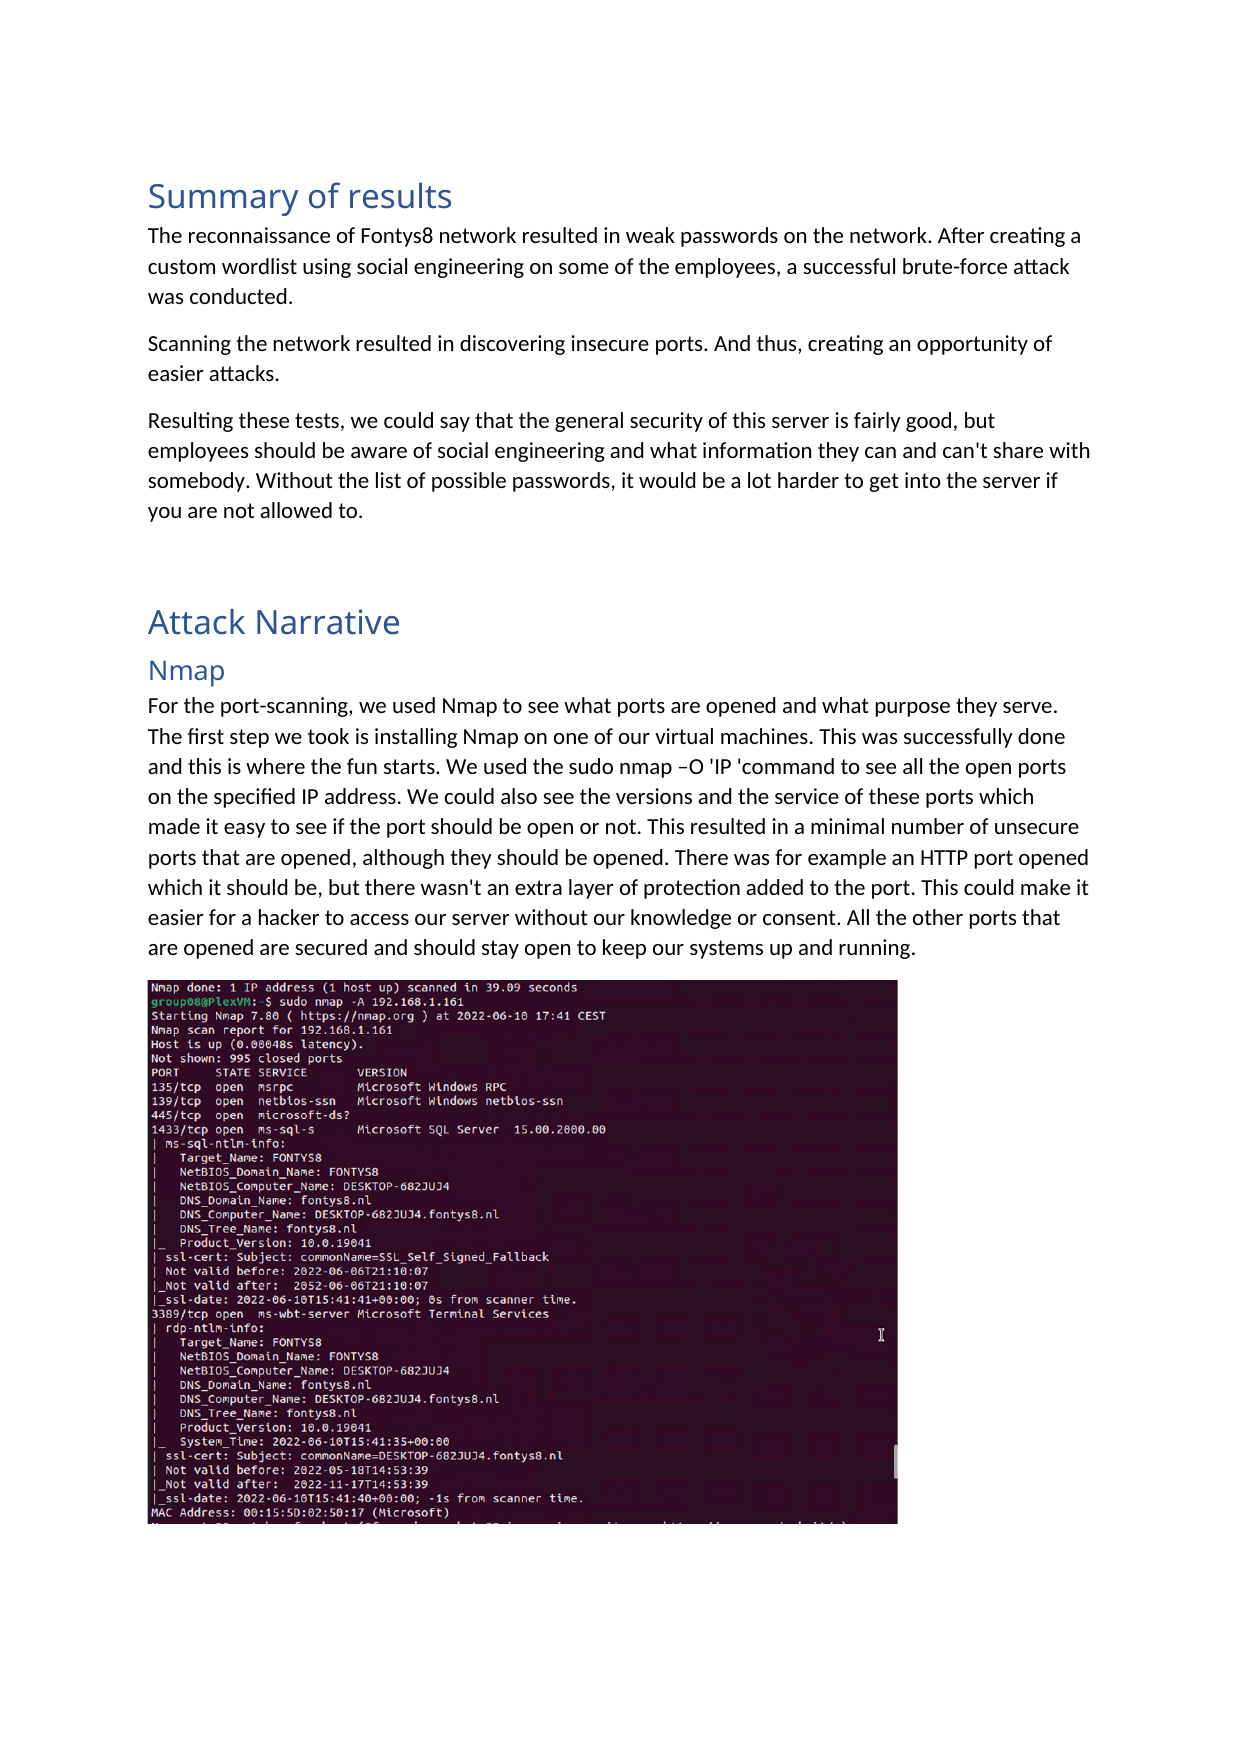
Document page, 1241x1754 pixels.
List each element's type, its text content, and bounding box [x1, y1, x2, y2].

subtitle Nmap [148, 652, 1093, 689]
text The reconnaissance of Fontys8 network resulted in weak passwords on the network. After creating a custom wordlist using social engineering on some of the employees, a successful brute-force attack was conducted. [148, 222, 1093, 310]
text Resulting these tests, we could say that the general security of this server is fairly good, but employees should be aware of social engineering and what information they can and can't share with somebody. Without the list of possible passwords, it would be a lot harder to get into the server if you are not allowed to. [148, 406, 1093, 524]
subtitle Summary of results [148, 173, 1093, 218]
picture [147, 980, 898, 1524]
text For the port-scanning, we used Nmap to see what ports are opened and what purpose they serve. The first step we took is installing Nmap on one of our virtual machines. This was successfully done and this is where the fun starts. We used the sudo nmap –O 'IP 'command to see all the open ports on the specified IP address. We could also see the versions and the service of these ports which made it easy to see if the port should be open or not. This resulted in a minimal number of unsecure ports that are opened, although they should be opened. There was for example an HTTP port opened which it should be, but there wasn't an extra layer of protection added to the port. This could make it easier for a hacker to access our server without our knowledge or consent. All the other ports that are opened are secured and should stay open to keep our systems up and running. [148, 692, 1093, 961]
subtitle Attack Narrative [148, 599, 1093, 644]
text Scanning the network resulted in discovering insecure ports. And thus, creating an opportunity of easier attacks. [148, 329, 1093, 387]
